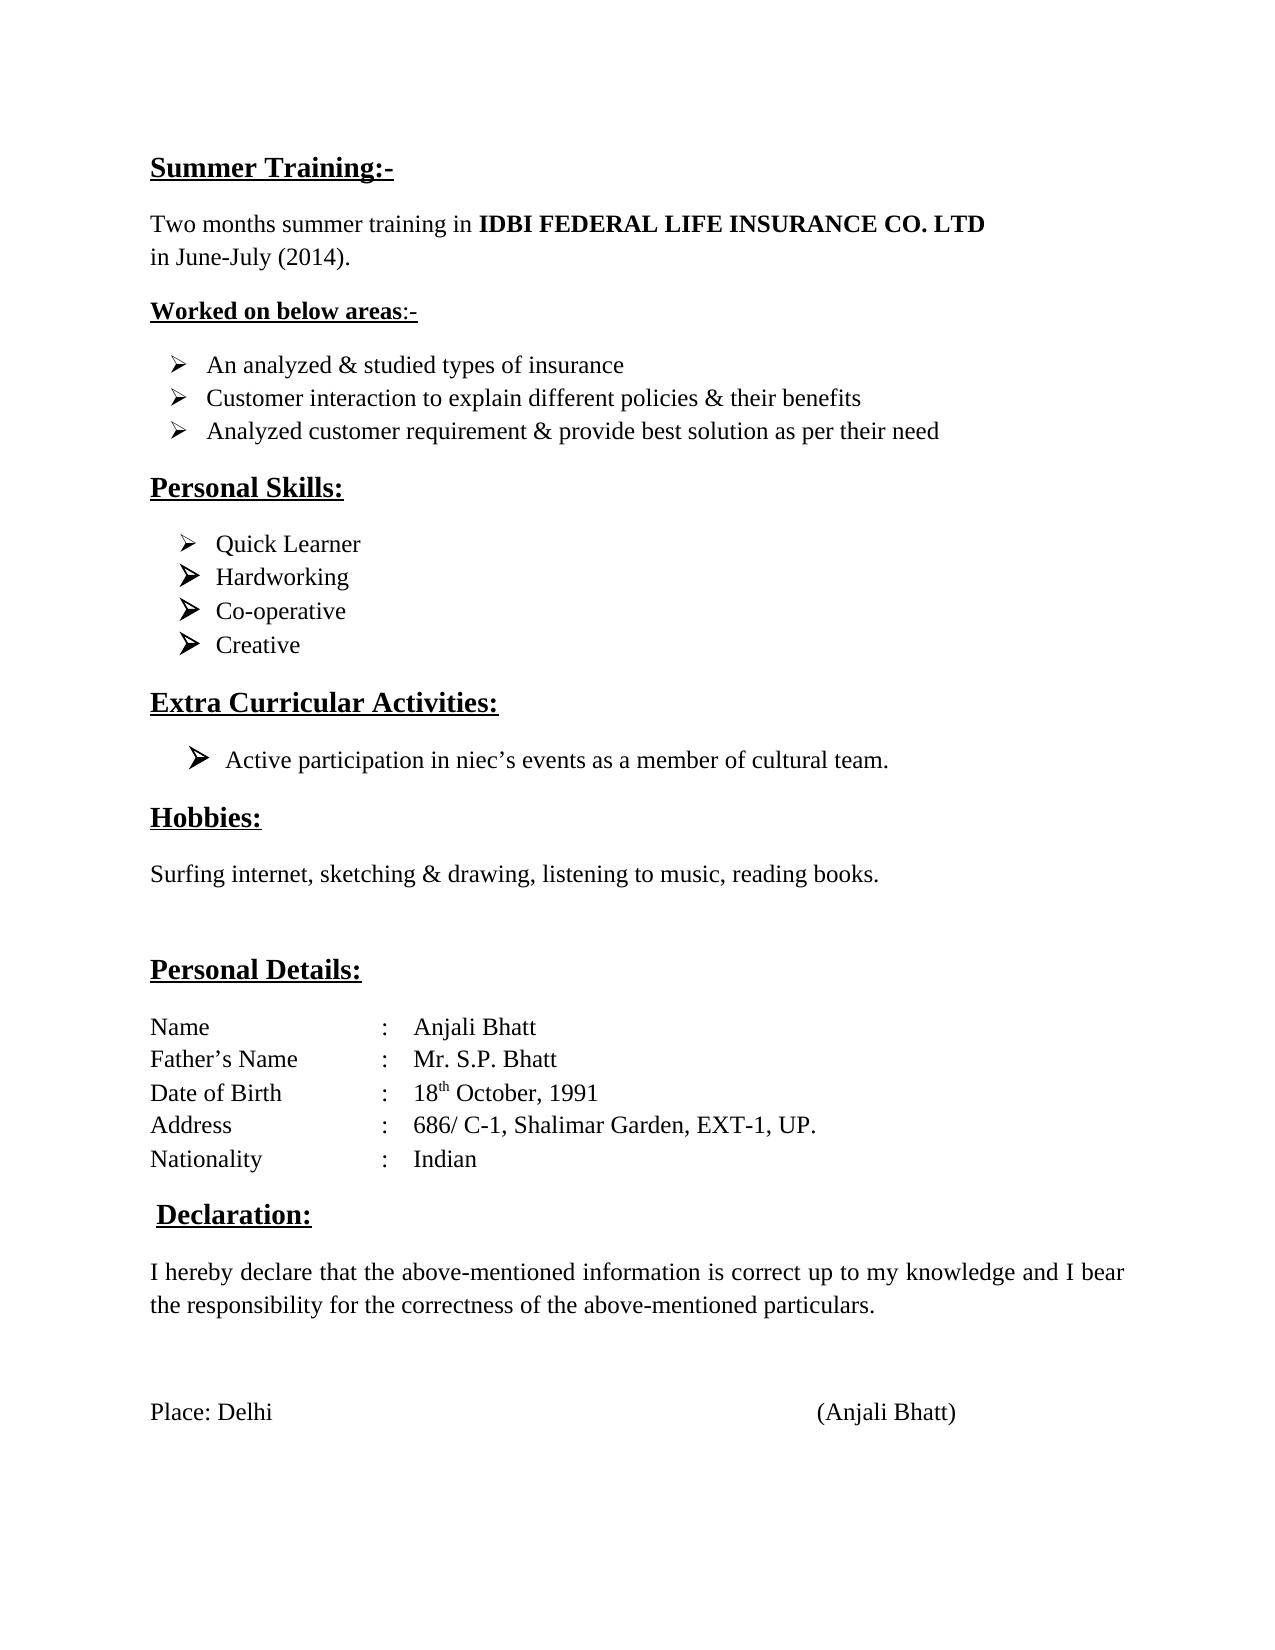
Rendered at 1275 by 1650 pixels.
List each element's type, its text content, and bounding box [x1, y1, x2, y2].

text Declaration: [150, 1197, 1125, 1231]
list An analyzed & studied types of insurance [169, 350, 1125, 379]
list Customer interaction to explain different policies & their benefits [169, 383, 1125, 412]
text Personal Details: [150, 952, 1125, 986]
text Worked on below areas:- [150, 296, 1125, 325]
text Summer Training:- [150, 150, 1125, 183]
text Personal Skills: [150, 470, 1125, 503]
list Hardworking [178, 562, 1125, 592]
text Hobbies: [150, 800, 1125, 833]
text I hereby declare that the above-mentioned information is correct up to my knowledge and I bear the responsibility for the correctness of the above-mentioned particulars. [150, 1257, 1125, 1319]
list Analyzed customer requirement & provide best solution as per their need [169, 416, 1125, 445]
text Two months summer training in IDBI FEDERAL LIFE INSURANCE CO. LTD in June-July (2014). [150, 209, 1125, 271]
text Surfing internet, sketching & drawing, listening to music, reading books. [150, 859, 1125, 926]
list Active participation in niec’s events as a member of cultural team. [187, 745, 1125, 774]
list Co-operative [178, 596, 1125, 626]
text Extra Curricular Activities: [150, 685, 1125, 719]
text Nationality : Indian [150, 1144, 1125, 1172]
list Creative [178, 631, 1125, 660]
list Quick Learner [178, 529, 1125, 558]
text Name : Anjali Bhatt Father’s Name : Mr. S.P. Bhatt Date of Birth : 18th October, 1991 Address : 686/ C-1, Shalimar Garden, EXT-1, UP. [150, 1012, 1125, 1139]
text Place: Delhi (Anjali Bhatt) [150, 1397, 1125, 1426]
